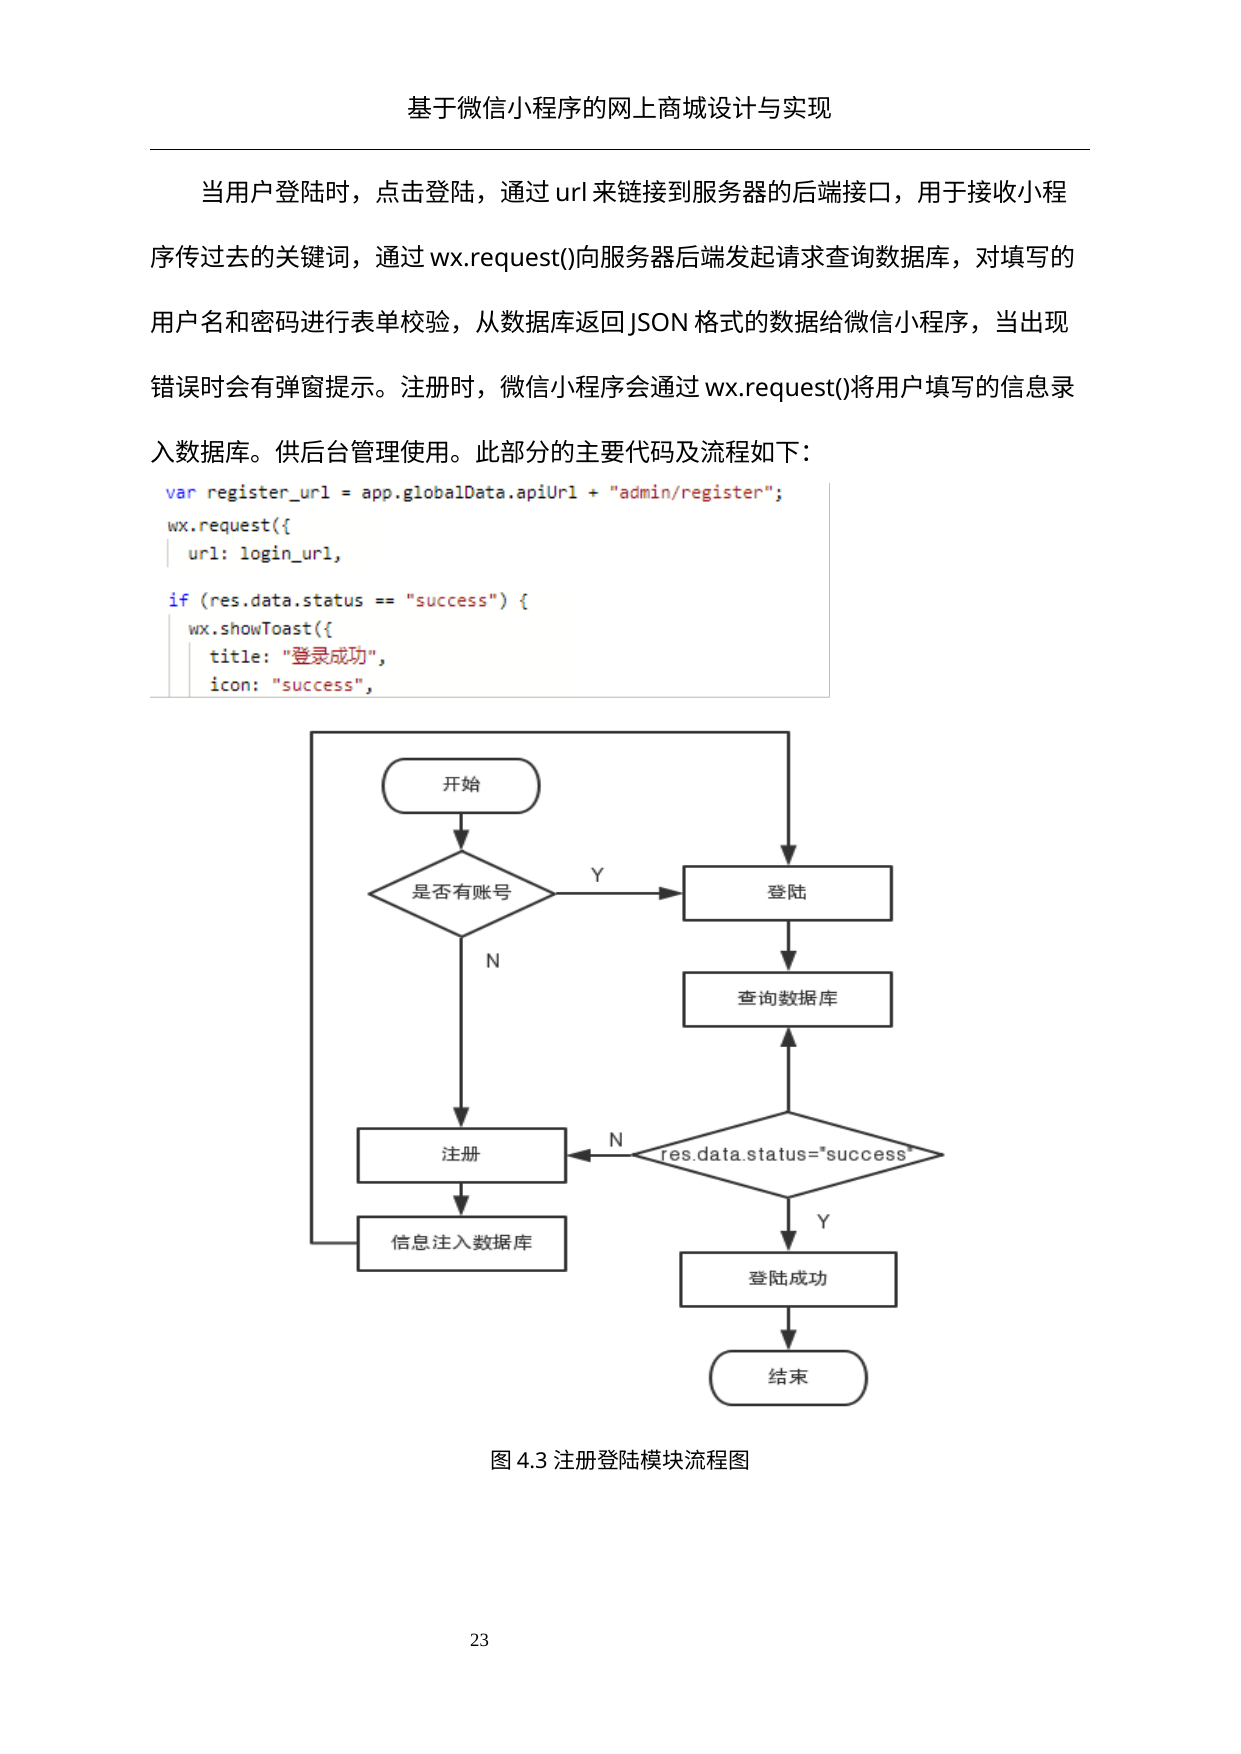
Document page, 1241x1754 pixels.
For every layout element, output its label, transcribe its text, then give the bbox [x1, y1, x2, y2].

text 图4.3 注册登陆模块流程图 [150, 1443, 1090, 1475]
text 当用户登陆时，点击登陆，通过url来链接到服务器的后端接口，用于接收小程序传过去的关键词，通过wx.request()向服务器后端发起请求查询数据库，对填写的用户名和密码进行表单校验，从数据库返回JSON格式的数据给微信小程序，当出现错误时会有弹窗提示。注册时，微信小程序会通过wx.request()将用户填写的信息录入数据库。供后台管理使用。此部分的主要代码及流程如下： [150, 158, 1090, 483]
picture [272, 710, 968, 1411]
picture [150, 483, 833, 699]
